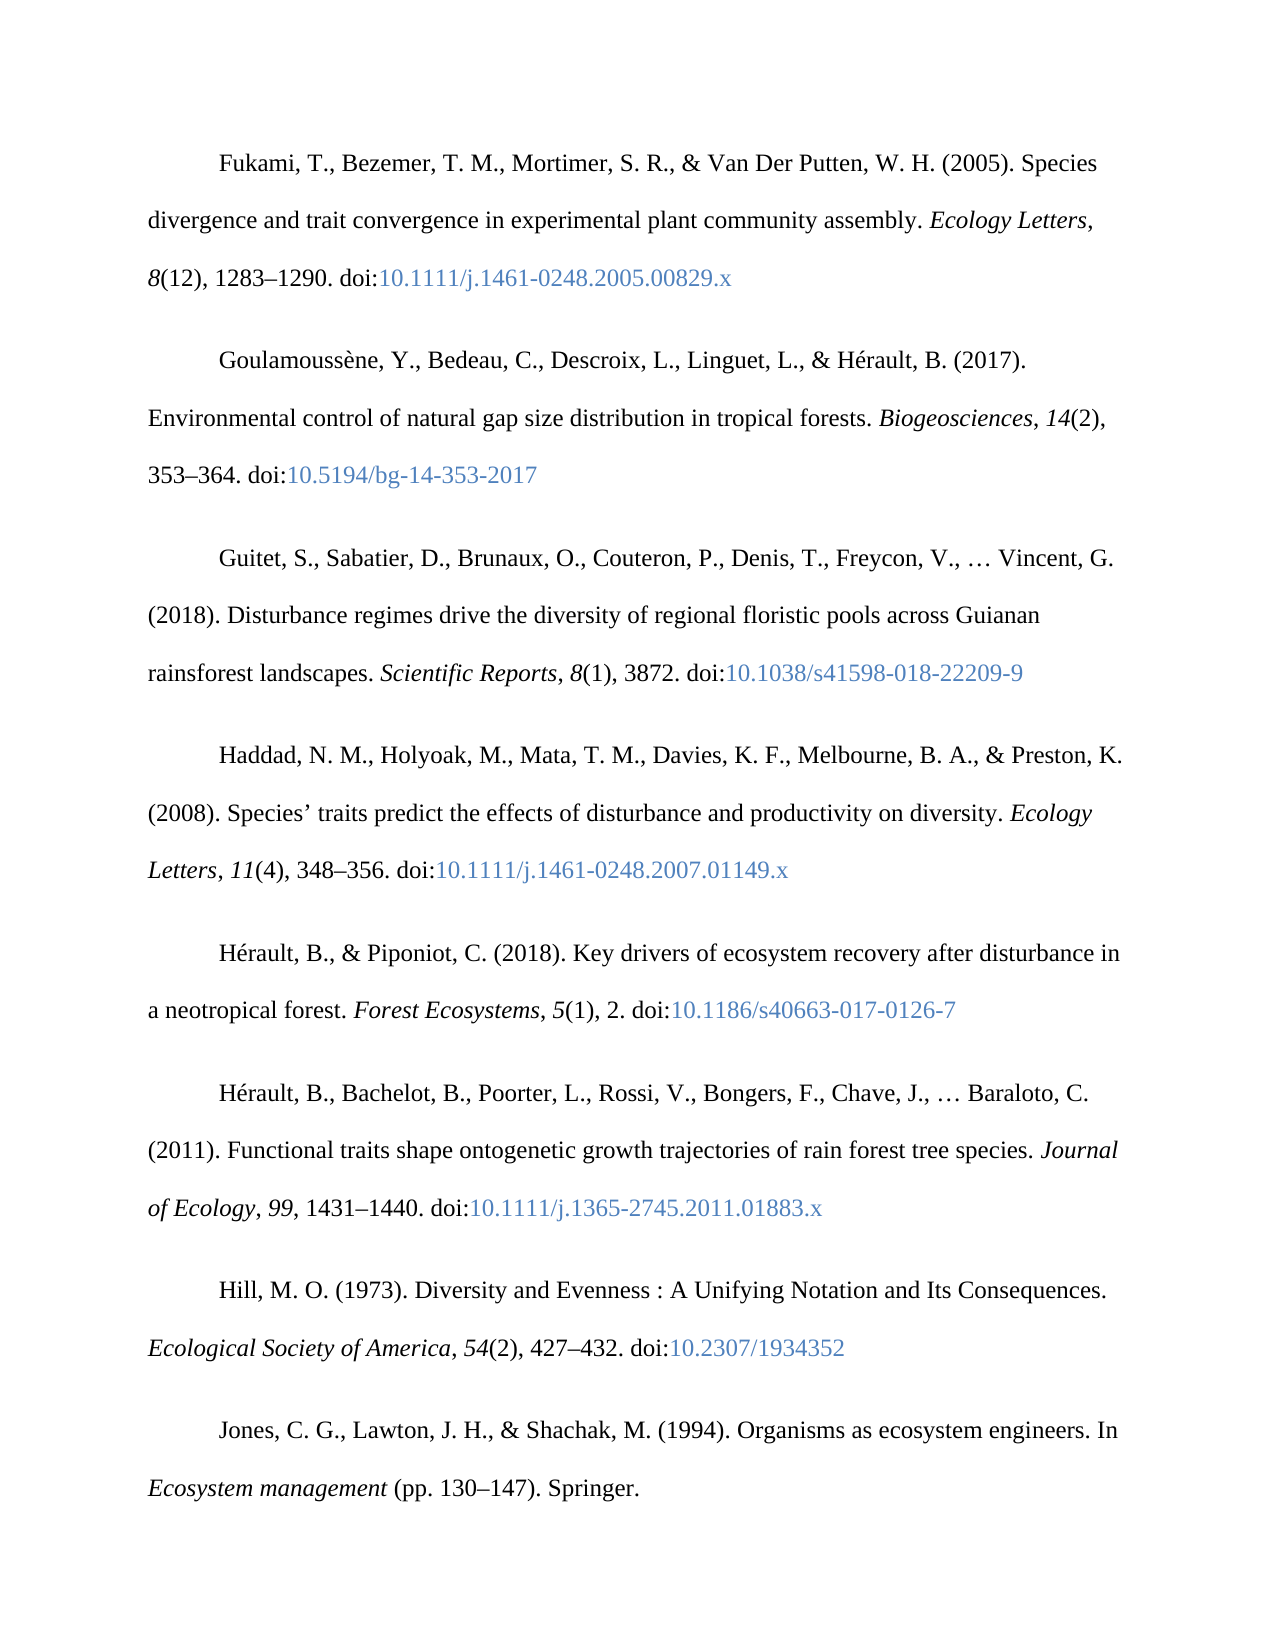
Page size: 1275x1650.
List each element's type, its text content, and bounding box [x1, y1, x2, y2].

text Hérault, B., Bachelot, B., Poorter, L., Rossi, V., Bongers, F., Chave, J., … Baraloto, C. (2011). Functional traits shape ontogenetic growth trajectories of rain forest tree species. Journal of Ecology, 99, 1431–1440. doi:10.1111/j.1365-2745.2011.01883.x [148, 1078, 1127, 1221]
text Hérault, B., & Piponiot, C. (2018). Key drivers of ecosystem recovery after disturbance in a neotropical forest. Forest Ecosystems, 5(1), 2. doi:10.1186/s40663-017-0126-7 [148, 938, 1127, 1024]
text Guitet, S., Sabatier, D., Brunaux, O., Couteron, P., Denis, T., Freycon, V., … Vincent, G. (2018). Disturbance regimes drive the diversity of regional floristic pools across Guianan rainsforest landscapes. Scientific Reports, 8(1), 3872. doi:10.1038/s41598-018-22209-9 [148, 543, 1127, 686]
text Fukami, T., Bezemer, T. M., Mortimer, S. R., & Van Der Putten, W. H. (2005). Species divergence and trait convergence in experimental plant community assembly. Ecology Letters, 8(12), 1283–1290. doi:10.1111/j.1461-0248.2005.00829.x [148, 148, 1127, 291]
text Haddad, N. M., Holyoak, M., Mata, T. M., Davies, K. F., Melbourne, B. A., & Preston, K. (2008). Species’ traits predict the effects of disturbance and productivity on diversity. Ecology Letters, 11(4), 348–356. doi:10.1111/j.1461-0248.2007.01149.x [148, 740, 1127, 884]
text Jones, C. G., Lawton, J. H., & Shachak, M. (1994). Organisms as ecosystem engineers. In Ecosystem management (pp. 130–147). Springer. [148, 1415, 1127, 1501]
text Goulamoussène, Y., Bedeau, C., Descroix, L., Linguet, L., & Hérault, B. (2017). Environmental control of natural gap size distribution in tropical forests. Biogeosciences, 14(2), 353–364. doi:10.5194/bg-14-353-2017 [148, 345, 1127, 489]
text Hill, M. O. (1973). Diversity and Evenness : A Unifying Notation and Its Consequences. Ecological Society of America, 54(2), 427–432. doi:10.2307/1934352 [148, 1275, 1127, 1361]
